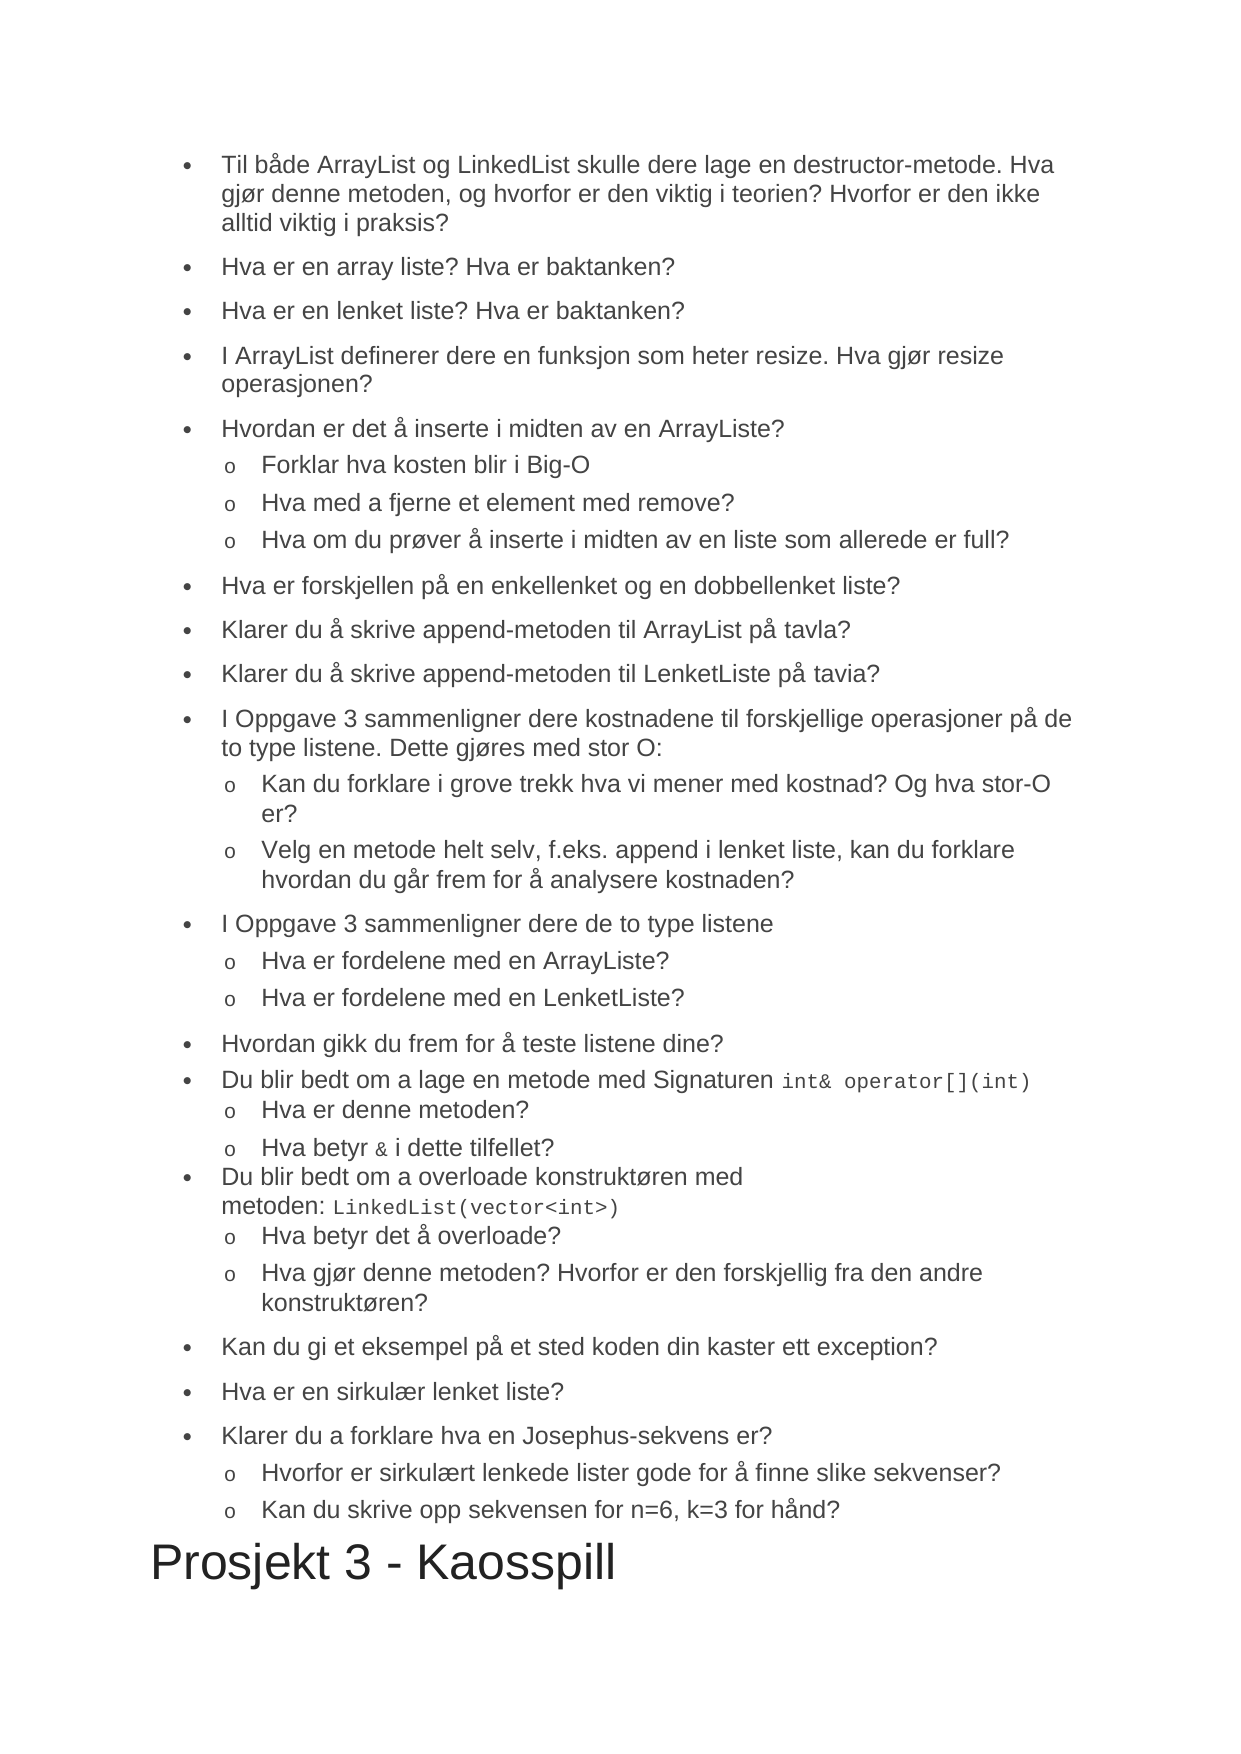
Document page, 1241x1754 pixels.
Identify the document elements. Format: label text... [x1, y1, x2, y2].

list Hva om du prøver å inserte i midten av en liste som allerede er full? [224, 525, 1090, 555]
list Hva er denne metoden? [224, 1095, 1090, 1125]
list I Oppgave 3 sammenligner dere de to type listene [184, 909, 1090, 938]
list I ArrayList definerer dere en funksjon som heter resize. Hva gjør resize operasjonen? [184, 341, 1090, 398]
list Klarer du å skrive append-metoden til LenketListe på tavia? [184, 659, 1090, 688]
list Hva er fordelene med en ArrayListe? [224, 946, 1090, 976]
list Hva er fordelene med en LenketListe? [224, 983, 1090, 1013]
list Hva gjør denne metoden? Hvorfor er den forskjellig fra den andre konstruktøren? [224, 1258, 1090, 1317]
list Hva betyr det å overloade? [224, 1221, 1090, 1250]
list Hva betyr & i dette tilfellet? [224, 1132, 1090, 1162]
text Prosjekt 3 - Kaosspill [150, 1532, 1090, 1590]
list Hva er forskjellen på en enkellenket og en dobbellenket liste? [184, 571, 1090, 599]
list Kan du gi et eksempel på et sted koden din kaster ett exception? [184, 1332, 1090, 1361]
list Hva med a fjerne et element med remove? [224, 488, 1090, 517]
list Forklar hva kosten blir i Big-O [224, 450, 1090, 480]
list Hva er en array liste? Hva er baktanken? [184, 252, 1090, 281]
list I Oppgave 3 sammenligner dere kostnadene til forskjellige operasjoner på de to type listene. Dette gjøres med stor O: [184, 704, 1090, 761]
list Kan du forklare i grove trekk hva vi mener med kostnad? Og hva stor-O er? [224, 769, 1090, 827]
list Til både ArrayList og LinkedList skulle dere lage en destructor-metode. Hva gjør denne metoden, og hvorfor er den viktig i teorien? Hvorfor er den ikke alltid viktig i praksis? [184, 150, 1090, 236]
list Hva er en lenket liste? Hva er baktanken? [184, 296, 1090, 325]
list Hvordan er det å inserte i midten av en ArrayListe? [184, 414, 1090, 442]
list Klarer du å skrive append-metoden til ArrayList på tavla? [184, 615, 1090, 644]
list Hva er en sirkulær lenket liste? [184, 1377, 1090, 1405]
list Du blir bedt om a overloade konstruktøren med metoden: LinkedList(vector<int>) [184, 1162, 1090, 1221]
list Hvorfor er sirkulært lenkede lister gode for å finne slike sekvenser? [224, 1457, 1090, 1487]
list Velg en metode helt selv, f.eks. append i lenket liste, kan du forklare hvordan du går frem for å analysere kostnaden? [224, 835, 1090, 894]
list Du blir bedt om a lage en metode med Signaturen int& operator[](int) [184, 1065, 1090, 1095]
list Klarer du a forklare hva en Josephus-sekvens er? [184, 1421, 1090, 1450]
list Kan du skrive opp sekvensen for n=6, k=3 for hånd? [224, 1495, 1090, 1525]
list Hvordan gikk du frem for å teste listene dine? [184, 1029, 1090, 1057]
